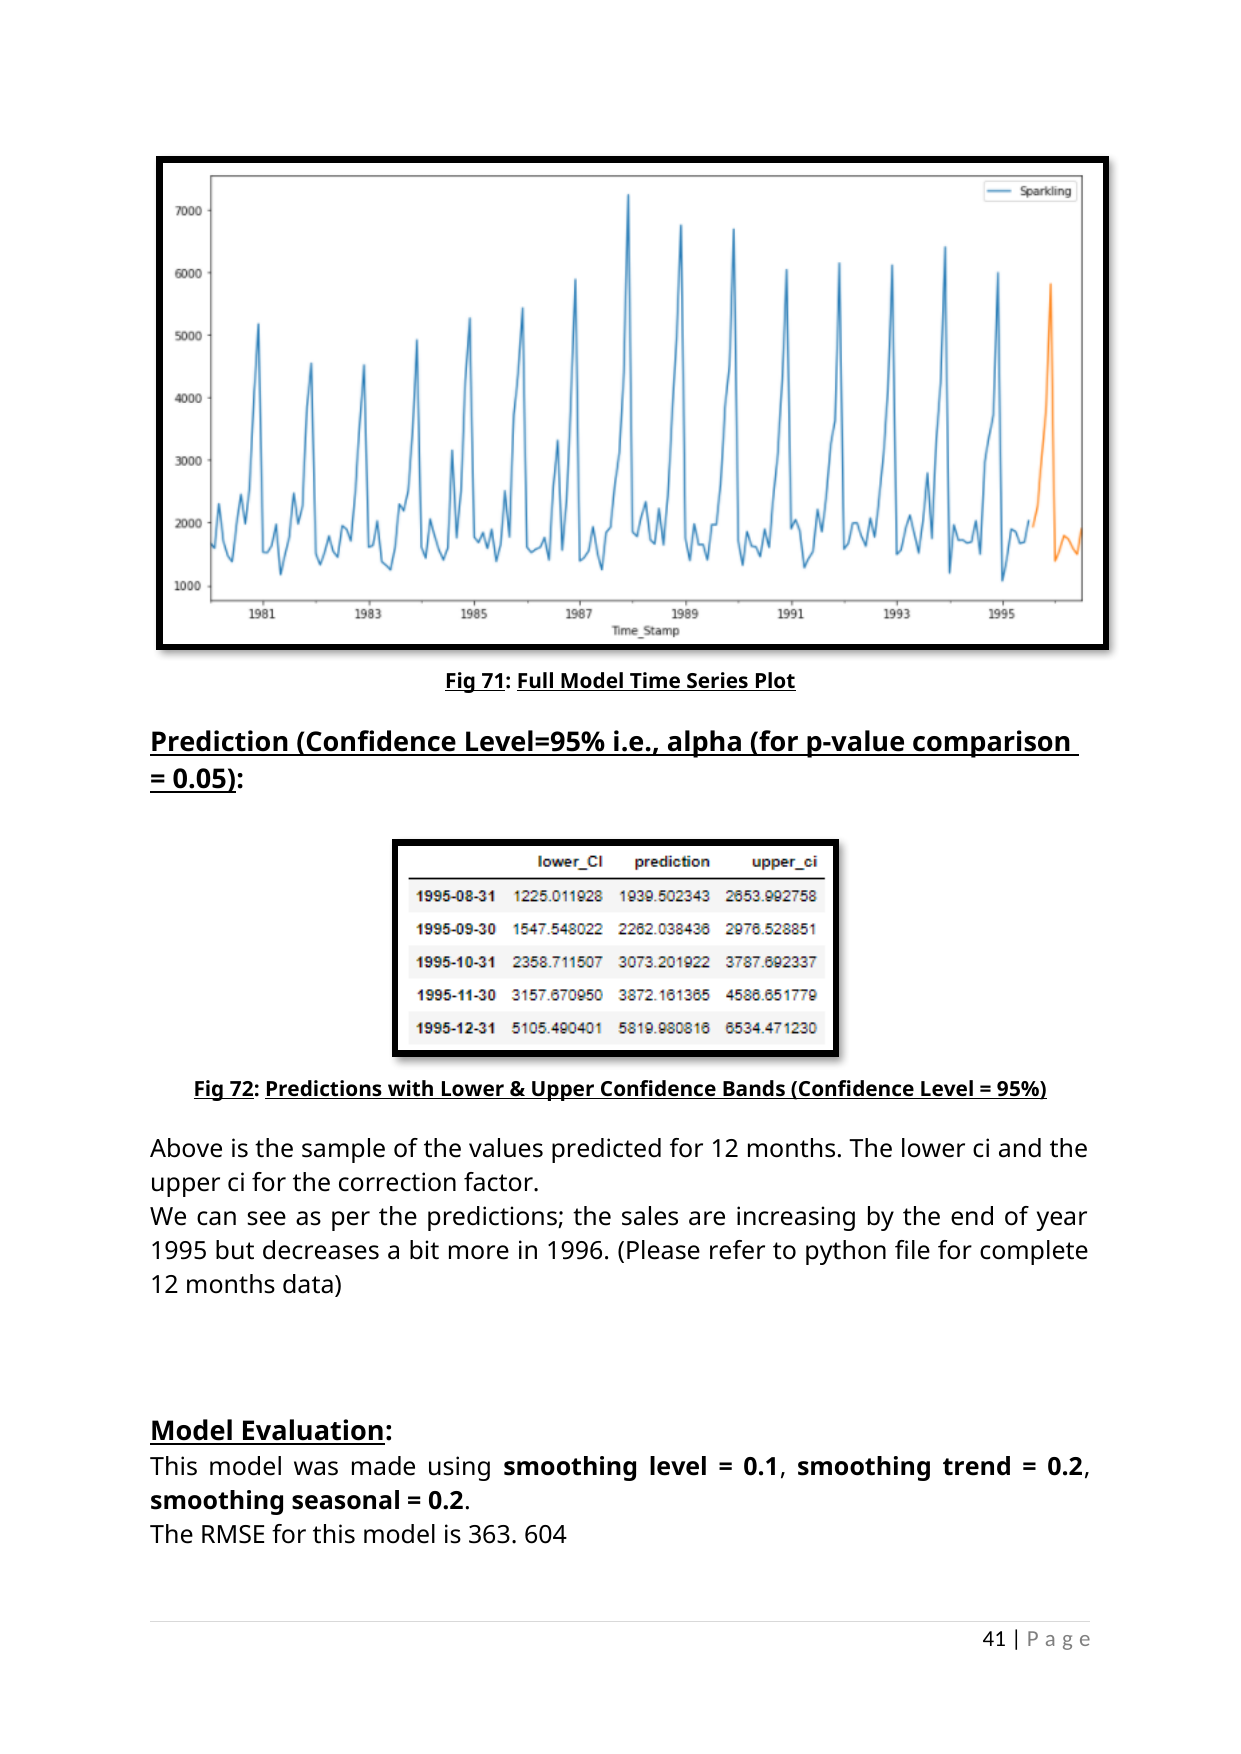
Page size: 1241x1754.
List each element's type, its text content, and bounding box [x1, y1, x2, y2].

text We can see as per the predictions; the sales are increasing by the end of year 1995 but decreases a bit more in 1996. (Please refer to python file for complete 12 months data) [150, 1199, 1090, 1301]
text The RMSE for this model is 363. 604 [150, 1517, 1090, 1551]
picture [163, 163, 1103, 644]
text Model Evaluation: [150, 1412, 1090, 1449]
text Fig 71: Full Model Time Series Plot [150, 666, 1090, 694]
text Prediction (Confidence Level=95% i.e., alpha (for p-value comparison = 0.05): [150, 723, 1090, 796]
text Above is the sample of the values predicted for 12 months. The lower ci and the upper ci for the correction factor. [150, 1131, 1090, 1199]
text This model was made using smoothing level = 0.1, smoothing trend = 0.2, smoothing seasonal = 0.2. [150, 1449, 1090, 1517]
text Fig 72: Predictions with Lower & Upper Confidence Bands (Confidence Level = 95%) [150, 1074, 1090, 1102]
picture [398, 846, 833, 1050]
